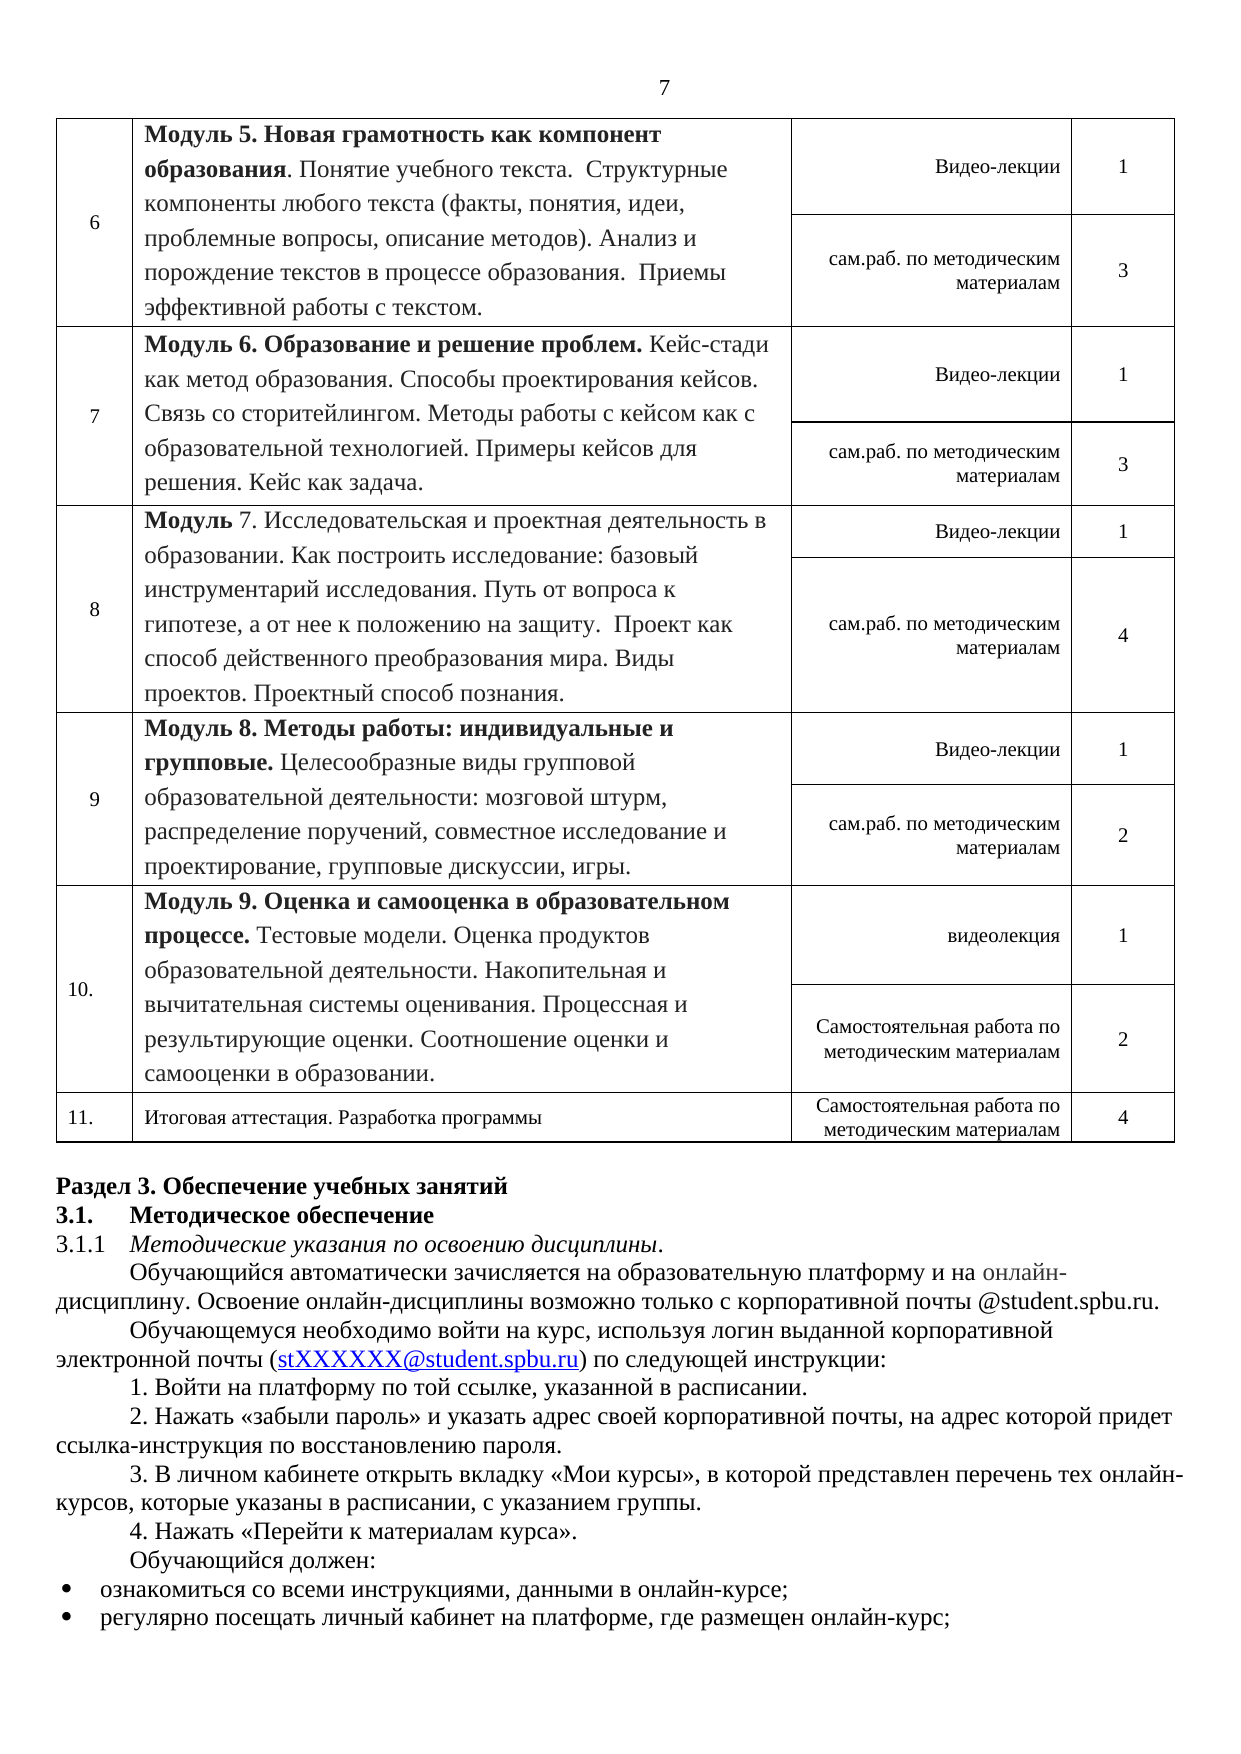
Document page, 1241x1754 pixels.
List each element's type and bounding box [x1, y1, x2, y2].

table_cell [44, 118, 1205, 1200]
table_cell [44, 1200, 1205, 1631]
